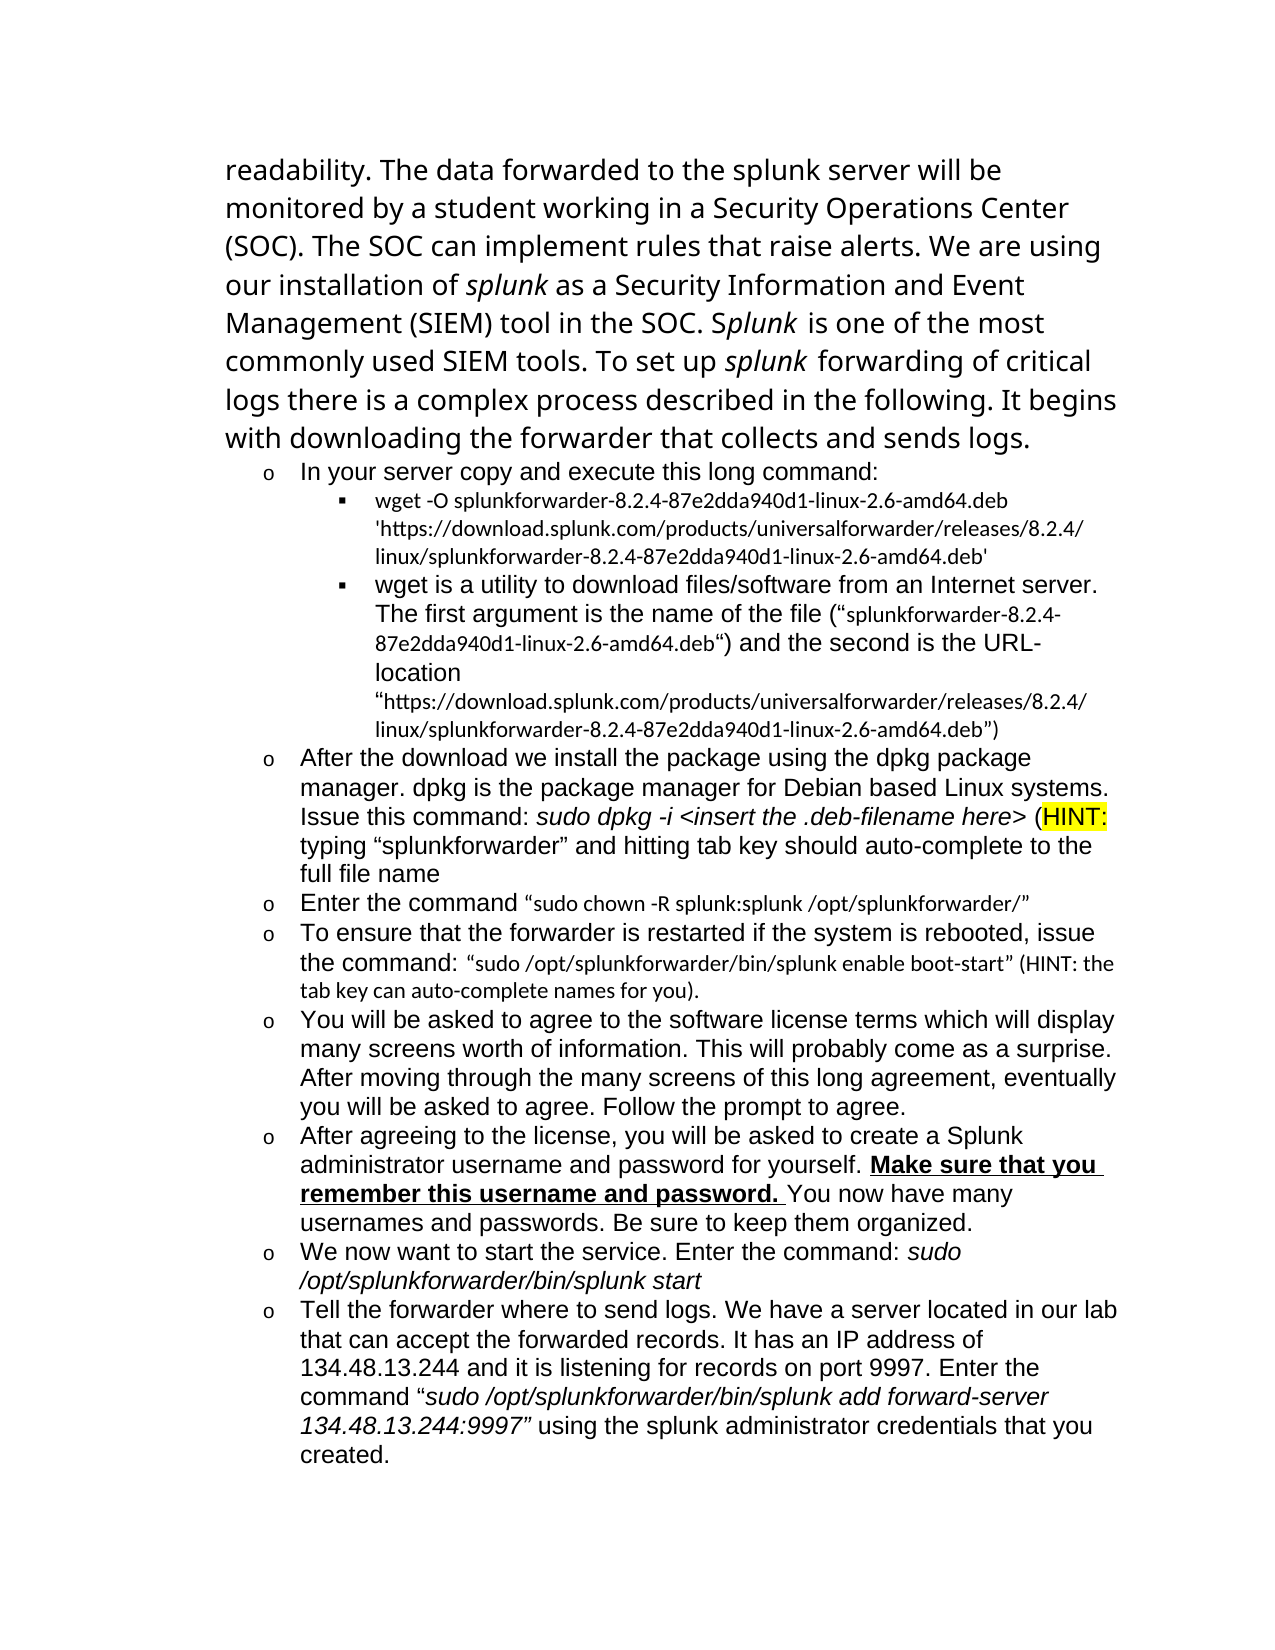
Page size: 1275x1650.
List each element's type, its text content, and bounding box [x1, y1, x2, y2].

list We now want to start the service. Enter the command: sudo /opt/splunkforwarder/bin/splunk start [262, 1237, 1125, 1295]
list After the download we install the package using the dpkg package manager. dpkg is the package manager for Debian based Linux systems. Issue this command: sudo dpkg -i <insert the .deb-filename here> (HINT: typing “splunkforwarder” and hitting tab key should auto-complete to the full file name [262, 743, 1125, 888]
list Enter the command “sudo chown -R splunk:splunk /opt/splunkforwarder/” [262, 888, 1125, 918]
list After agreeing to the license, you will be asked to create a Splunk administrator username and password for yourself. Make sure that you remember this username and password. You now have many usernames and passwords. Be sure to keep them organized. [262, 1121, 1125, 1237]
list In your server copy and execute this long command: [262, 457, 1125, 486]
list To ensure that the forwarder is restarted if the system is rebooted, issue the command: “sudo /opt/splunkforwarder/bin/splunk enable boot-start” (HINT: the tab key can auto-complete names for you). [262, 918, 1125, 1005]
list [187, 150, 1125, 457]
list wget -O splunkforwarder-8.2.4-87e2dda940d1-linux-2.6-amd64.deb 'https://download.splunk.com/products/universalforwarder/releases/8.2.4/linux/splunkforwarder-8.2.4-87e2dda940d1-linux-2.6-amd64.deb' [337, 486, 1125, 570]
list You will be asked to agree to the software license terms which will display many screens worth of information. This will probably come as a surprise. After moving through the many screens of this long agreement, eventually you will be asked to agree. Follow the prompt to agree. [262, 1005, 1125, 1121]
list wget is a utility to download files/software from an Internet server. The first argument is the name of the file (“splunkforwarder-8.2.4-87e2dda940d1-linux-2.6-amd64.deb“) and the second is the URL-location “https://download.splunk.com/products/universalforwarder/releases/8.2.4/linux/splunkforwarder-8.2.4-87e2dda940d1-linux-2.6-amd64.deb”) [337, 570, 1125, 743]
list Tell the forwarder where to send logs. We have a server located in our lab that can accept the forwarded records. It has an IP address of 134.48.13.244 and it is listening for records on port 9997. Enter the command “sudo /opt/splunkforwarder/bin/splunk add forward-server 134.48.13.244:9997” using the splunk administrator credentials that you created. [262, 1295, 1125, 1468]
